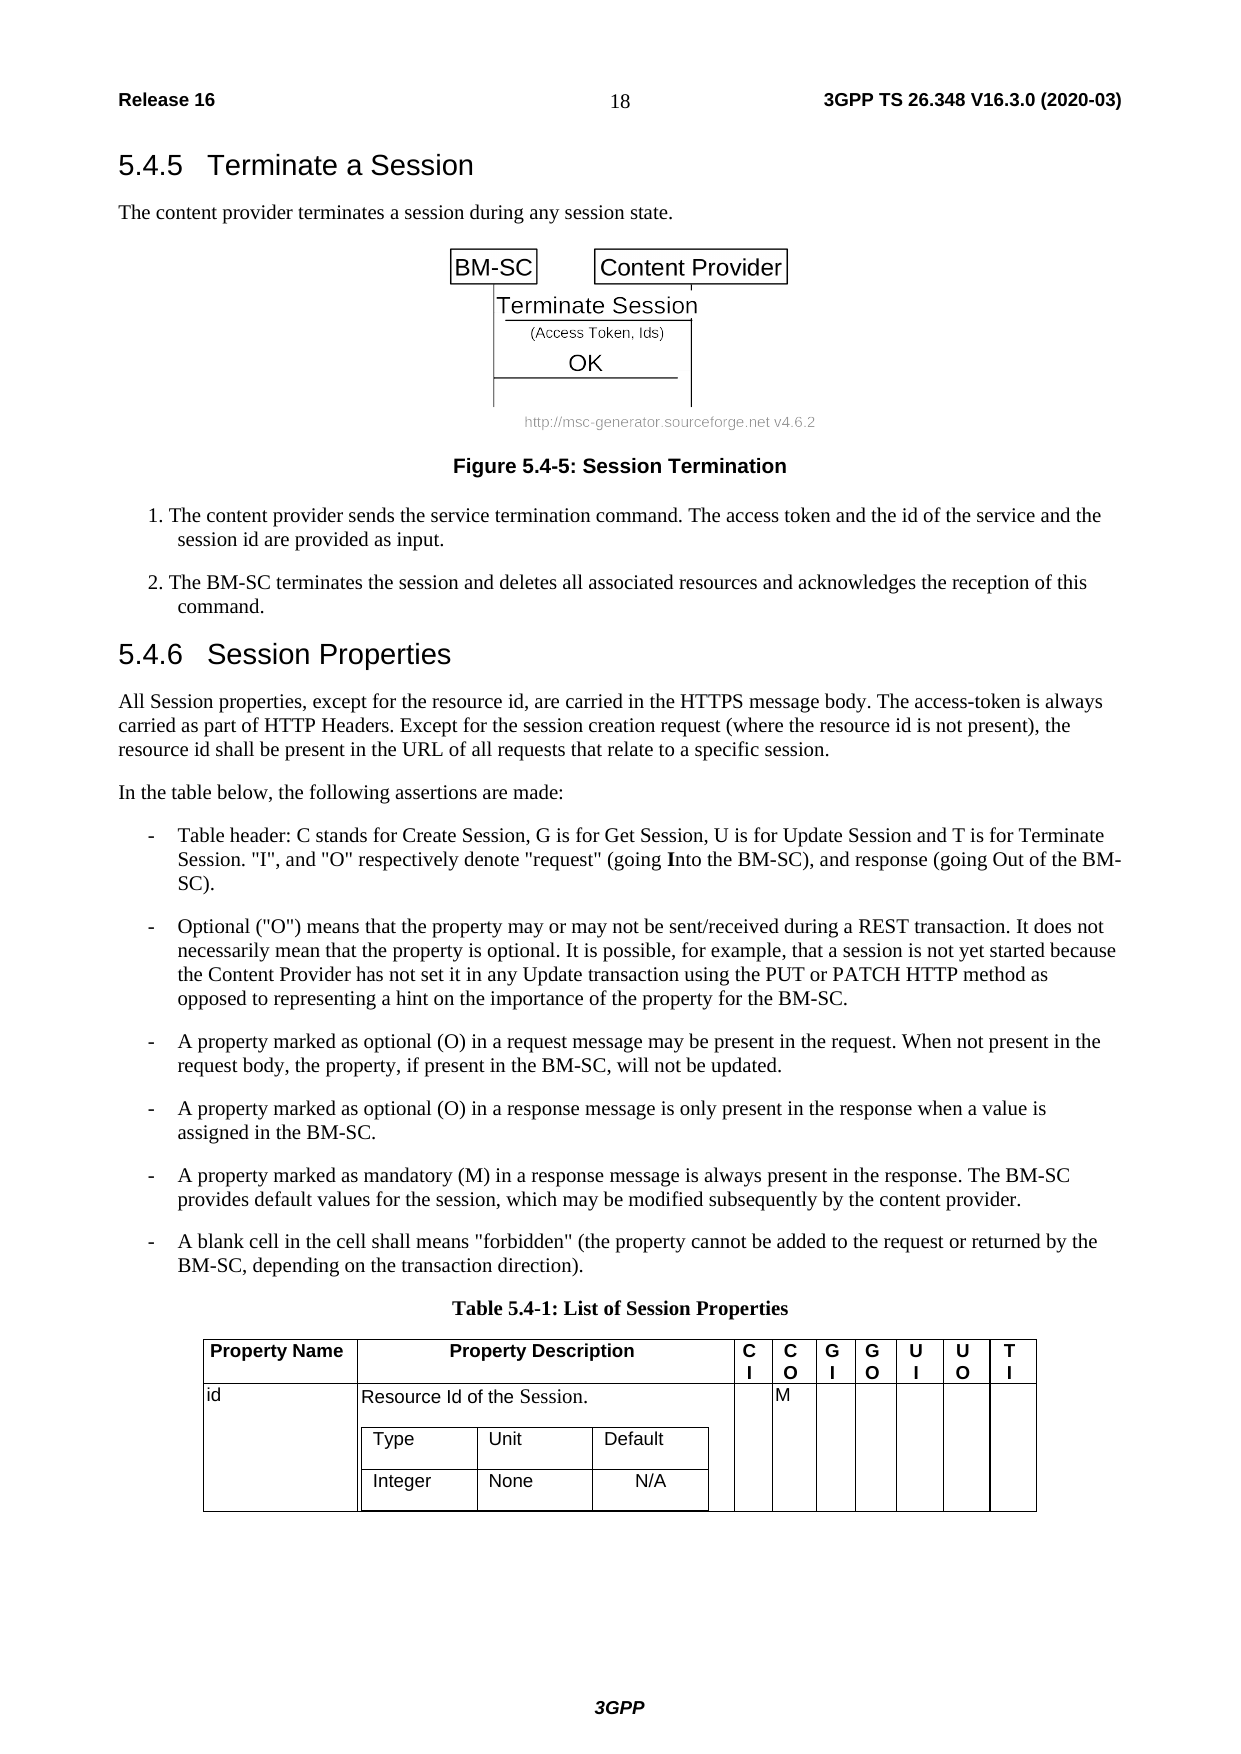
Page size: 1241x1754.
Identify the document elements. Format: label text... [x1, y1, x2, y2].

text 1. The content provider sends the service termination command. The access token and the id of the service and the session id are provided as input. [148, 503, 1122, 551]
text - A property marked as mandatory (M) in a response message is always present in the response. The BM-SC provides default values for the session, which may be modified subsequently by the content provider. [148, 1162, 1122, 1211]
text - A property marked as optional (O) in a response message is only present in the response when a value is assigned in the BM-SC. [148, 1096, 1122, 1144]
text - A blank cell in the cell shall means "forbidden" (the property cannot be added to the request or returned by the BM-SC, depending on the transaction direction). [148, 1229, 1122, 1277]
table_cell [991, 1384, 1036, 1511]
text 2. The BM-SC terminates the session and deletes all associated resources and acknowledges the reception of this command. [148, 570, 1122, 618]
table_header Property Name [204, 1340, 357, 1383]
text - Optional ("O") means that the property may or may not be sent/received during a REST transaction. It does not necessarily mean that the property is optional. It is possible, for example, that a session is not yet started because the Content Provider has not set it in any Update transaction using the PUT or PATCH HTTP method as opposed to representing a hint on the importance of the property for the BM-SC. [148, 914, 1122, 1010]
subtitle 5.4.5 Terminate a Session [118, 147, 1122, 181]
table_header U I [897, 1340, 943, 1383]
table_cell [856, 1384, 896, 1511]
text Table 5.4-1: List of Session Properties [118, 1296, 1122, 1320]
text The content provider terminates a session during any session state. [118, 200, 1122, 224]
table_header G I [817, 1340, 855, 1383]
table_cell [735, 1384, 772, 1511]
text In the table below, the following assertions are made: [118, 780, 1122, 804]
text - A property marked as optional (O) in a request message may be present in the request. When not present in the request body, the property, if present in the BM-SC, will not be updated. [148, 1029, 1122, 1077]
table_cell [817, 1384, 855, 1511]
table_header U O [944, 1340, 989, 1383]
text All Session properties, except for the resource id, are carried in the HTTPS message body. The access-token is always carried as part of HTTP Headers. Except for the session creation request (where the resource id is not present), the resource id shall be present in the URL of all requests that relate to a specific session. [118, 689, 1122, 761]
text - Table header: C stands for Create Session, G is for Get Session, U is for Update Session and T is for Terminate Session. "I", and "O" respectively denote "request" (going Into the BM-SC), and response (going Out of the BM-SC). [148, 823, 1122, 895]
table_cell [897, 1384, 943, 1511]
table_cell M [773, 1384, 816, 1511]
table_header Property Description [358, 1340, 734, 1383]
table_cell id [204, 1384, 357, 1511]
table_header T I [991, 1340, 1036, 1383]
table_header C O [773, 1340, 816, 1383]
table_cell Resource Id of the Session. [358, 1384, 734, 1511]
table_header G O [856, 1340, 896, 1383]
table_header C I [735, 1340, 772, 1383]
subtitle 5.4.6 Session Properties [118, 637, 1122, 670]
text Figure 5.4-5: Session Termination [118, 454, 1122, 478]
table_cell [944, 1384, 989, 1511]
